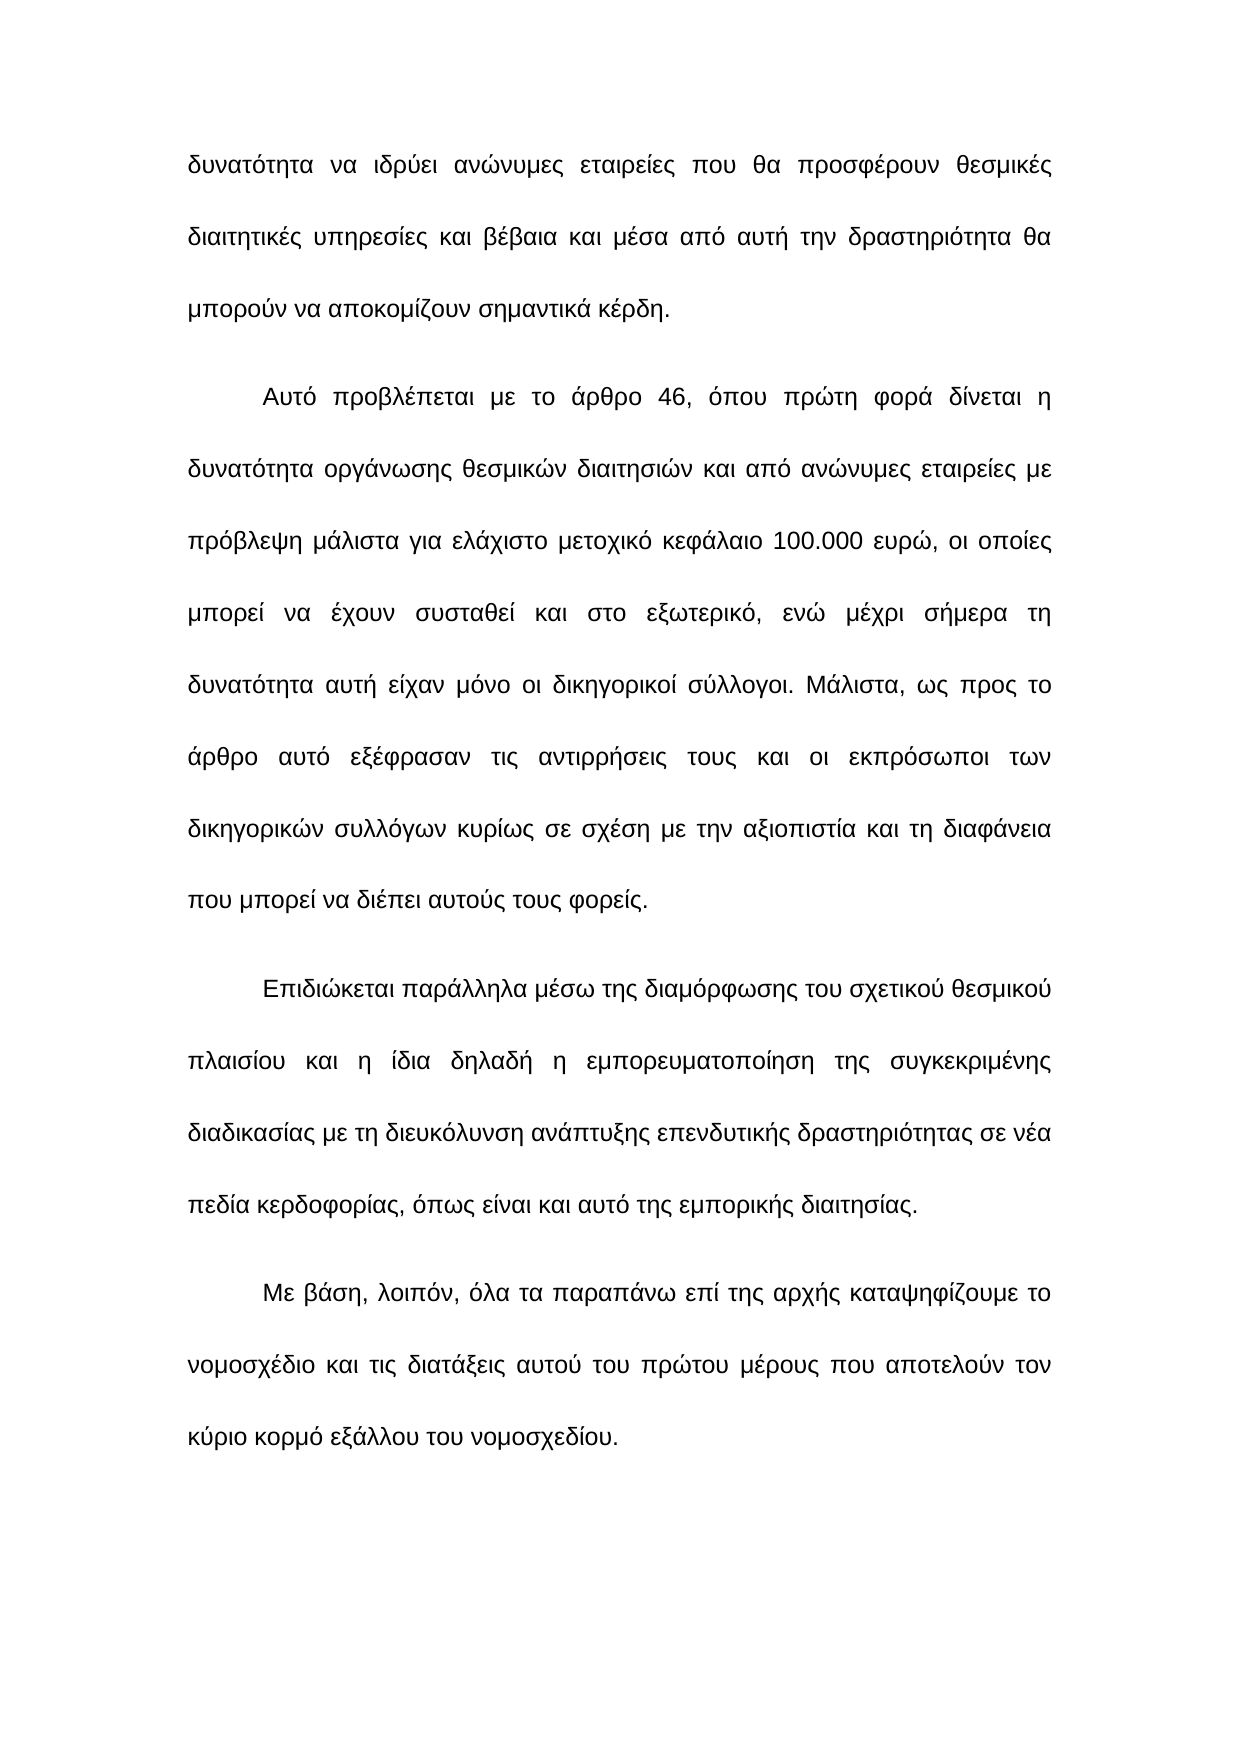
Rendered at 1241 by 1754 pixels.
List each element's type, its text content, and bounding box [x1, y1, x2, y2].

text Αυτό προβλέπεται με το άρθρο 46, όπου πρώτη φορά δίνεται η δυνατότητα οργάνωσης θεσμικών διαιτησιών και από ανώνυμες εταιρείες με πρόβλεψη μάλιστα για ελάχιστο μετοχικό κεφάλαιο 100.000 ευρώ, οι οποίες μπορεί να έχουν συσταθεί και στο εξωτερικό, ενώ μέχρι σήμερα τη δυνατότητα αυτή είχαν μόνο οι δικηγορικοί σύλλογοι. Μάλιστα, ως προς το άρθρο αυτό εξέφρασαν τις αντιρρήσεις τους και οι εκπρόσωποι των δικηγορικών συλλόγων κυρίως σε σχέση με την αξιοπιστία και τη διαφάνεια που μπορεί να διέπει αυτούς τους φορείς. [187, 382, 1053, 914]
text Επιδιώκεται παράλληλα μέσω της διαμόρφωσης του σχετικού θεσμικού πλαισίου και η ίδια δηλαδή η εμπορευματοποίηση της συγκεκριμένης διαδικασίας με τη διευκόλυνση ανάπτυξης επενδυτικής δραστηριότητας σε νέα πεδία κερδοφορίας, όπως είναι και αυτό της εμπορικής διαιτησίας. [187, 974, 1053, 1218]
text Με βάση, λοιπόν, όλα τα παραπάνω επί της αρχής καταψηφίζουμε το νομοσχέδιο και τις διατάξεις αυτού του πρώτου μέρους που αποτελούν τον κύριο κορμό εξάλλου του νομοσχεδίου. [187, 1278, 1053, 1451]
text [187, 150, 1053, 322]
